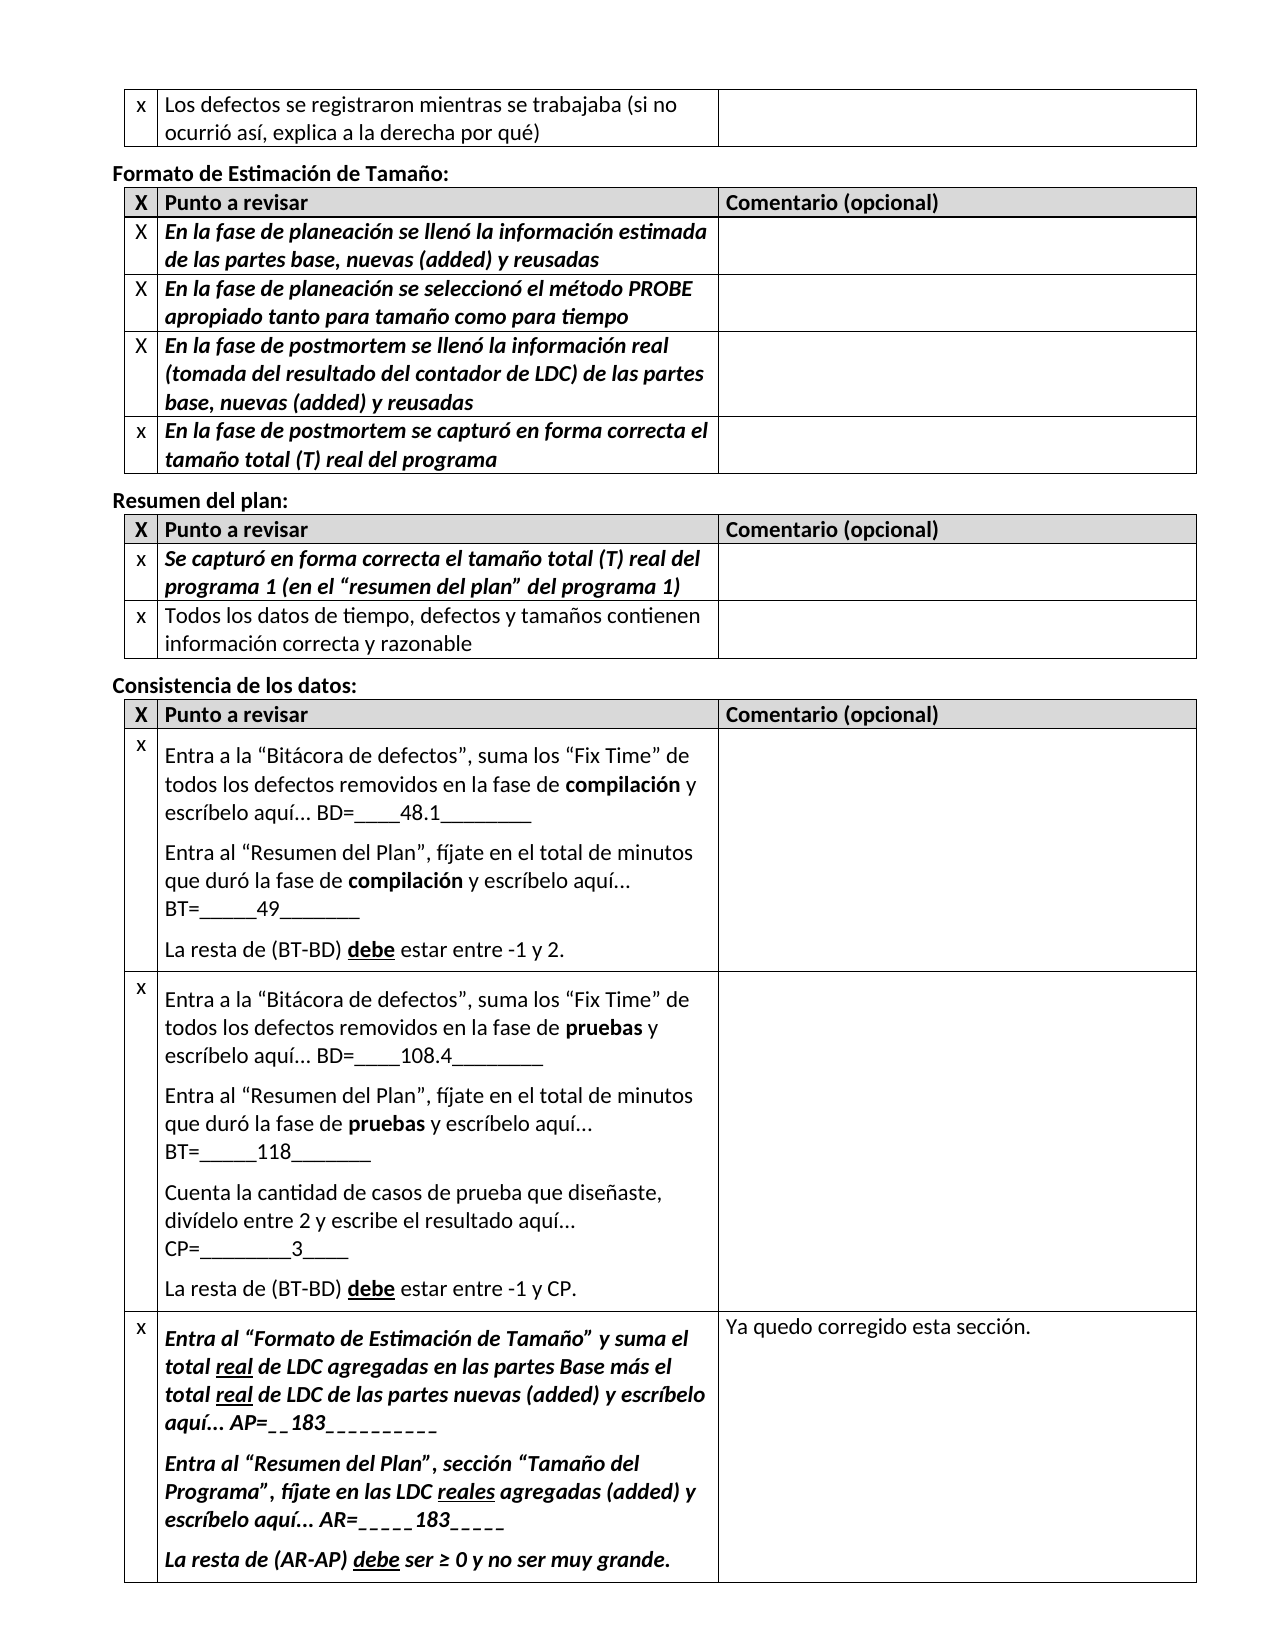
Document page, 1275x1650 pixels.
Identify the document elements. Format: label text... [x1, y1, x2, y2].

table_cell En la fase de postmortem se capturó en forma correcta el tamaño total (T) real del programa [158, 417, 718, 473]
table_header Comentario (opcional) [719, 515, 1196, 543]
table_cell X [125, 332, 157, 416]
table_header Comentario (opcional) [719, 188, 1196, 216]
table_cell [719, 218, 1196, 273]
table_cell En la fase de postmortem se llenó la información real (tomada del resultado del contador de LDC) de las partes base, nuevas (added) y reusadas [158, 332, 718, 416]
table_cell Entra al “Formato de Estimación de Tamaño” y suma el total real de LDC agregadas en las partes Base más el total real de LDC de las partes nuevas (added) y escríbelo aquí... AP=__183__________ Entra al “Resumen del Plan”, sección “Tamaño del Programa”, fíjate en las LDC reales agregadas (added) y escríbelo aquí... AR=_____183_____ La resta de (AR-AP) debe ser ≥ 0 y no ser muy grande. [158, 1312, 718, 1582]
table_header X [125, 515, 157, 543]
table_cell En la fase de planeación se llenó la información estimada de las partes base, nuevas (added) y reusadas [158, 218, 718, 273]
table_cell Ya quedo corregido esta sección. [719, 1312, 1196, 1582]
table_header X [125, 188, 157, 216]
table_cell [719, 275, 1196, 331]
text Resumen del plan: [112, 486, 1196, 514]
table_cell x [125, 417, 157, 473]
table_cell [719, 417, 1196, 473]
table_header X [125, 700, 157, 728]
table_cell X [125, 275, 157, 331]
table_header Punto a revisar [158, 188, 718, 216]
table_cell Entra a la “Bitácora de defectos”, suma los “Fix Time” de todos los defectos removidos en la fase de pruebas y escríbelo aquí... BD=____108.4________ Entra al “Resumen del Plan”, fíjate en el total de minutos que duró la fase de pruebas y escríbelo aquí... BT=_____118_______ Cuenta la cantidad de casos de prueba que diseñaste, divídelo entre 2 y escribe el resultado aquí... CP=________3____ La resta de (BT-BD) debe estar entre -1 y CP. [158, 972, 718, 1311]
table_cell x [125, 972, 157, 1311]
table_cell x [125, 1312, 157, 1582]
table_cell x [125, 90, 157, 146]
table_cell Todos los datos de tiempo, defectos y tamaños contienen información correcta y razonable [158, 601, 718, 657]
table_header Punto a revisar [158, 700, 718, 728]
table_cell [719, 90, 1196, 146]
table_cell Se capturó en forma correcta el tamaño total (T) real del programa 1 (en el “resumen del plan” del programa 1) [158, 544, 718, 600]
table_cell [719, 332, 1196, 416]
table_cell Los defectos se registraron mientras se trabajaba (si no ocurrió así, explica a la derecha por qué) [158, 90, 718, 146]
table_cell x [125, 601, 157, 657]
text Consistencia de los datos: [112, 671, 1196, 699]
table_cell x [125, 729, 157, 971]
text Formato de Estimación de Tamaño: [112, 159, 1196, 187]
table_cell x [125, 544, 157, 600]
table_header Punto a revisar [158, 515, 718, 543]
table_cell [719, 544, 1196, 600]
table_cell [719, 972, 1196, 1311]
table_cell En la fase de planeación se seleccionó el método PROBE apropiado tanto para tamaño como para tiempo [158, 275, 718, 331]
table_cell [719, 601, 1196, 657]
table_cell X [125, 218, 157, 273]
table_header Comentario (opcional) [719, 700, 1196, 728]
table_cell Entra a la “Bitácora de defectos”, suma los “Fix Time” de todos los defectos removidos en la fase de compilación y escríbelo aquí... BD=____48.1________ Entra al “Resumen del Plan”, fíjate en el total de minutos que duró la fase de compilación y escríbelo aquí... BT=_____49_______ La resta de (BT-BD) debe estar entre -1 y 2. [158, 729, 718, 971]
table_cell [719, 729, 1196, 971]
